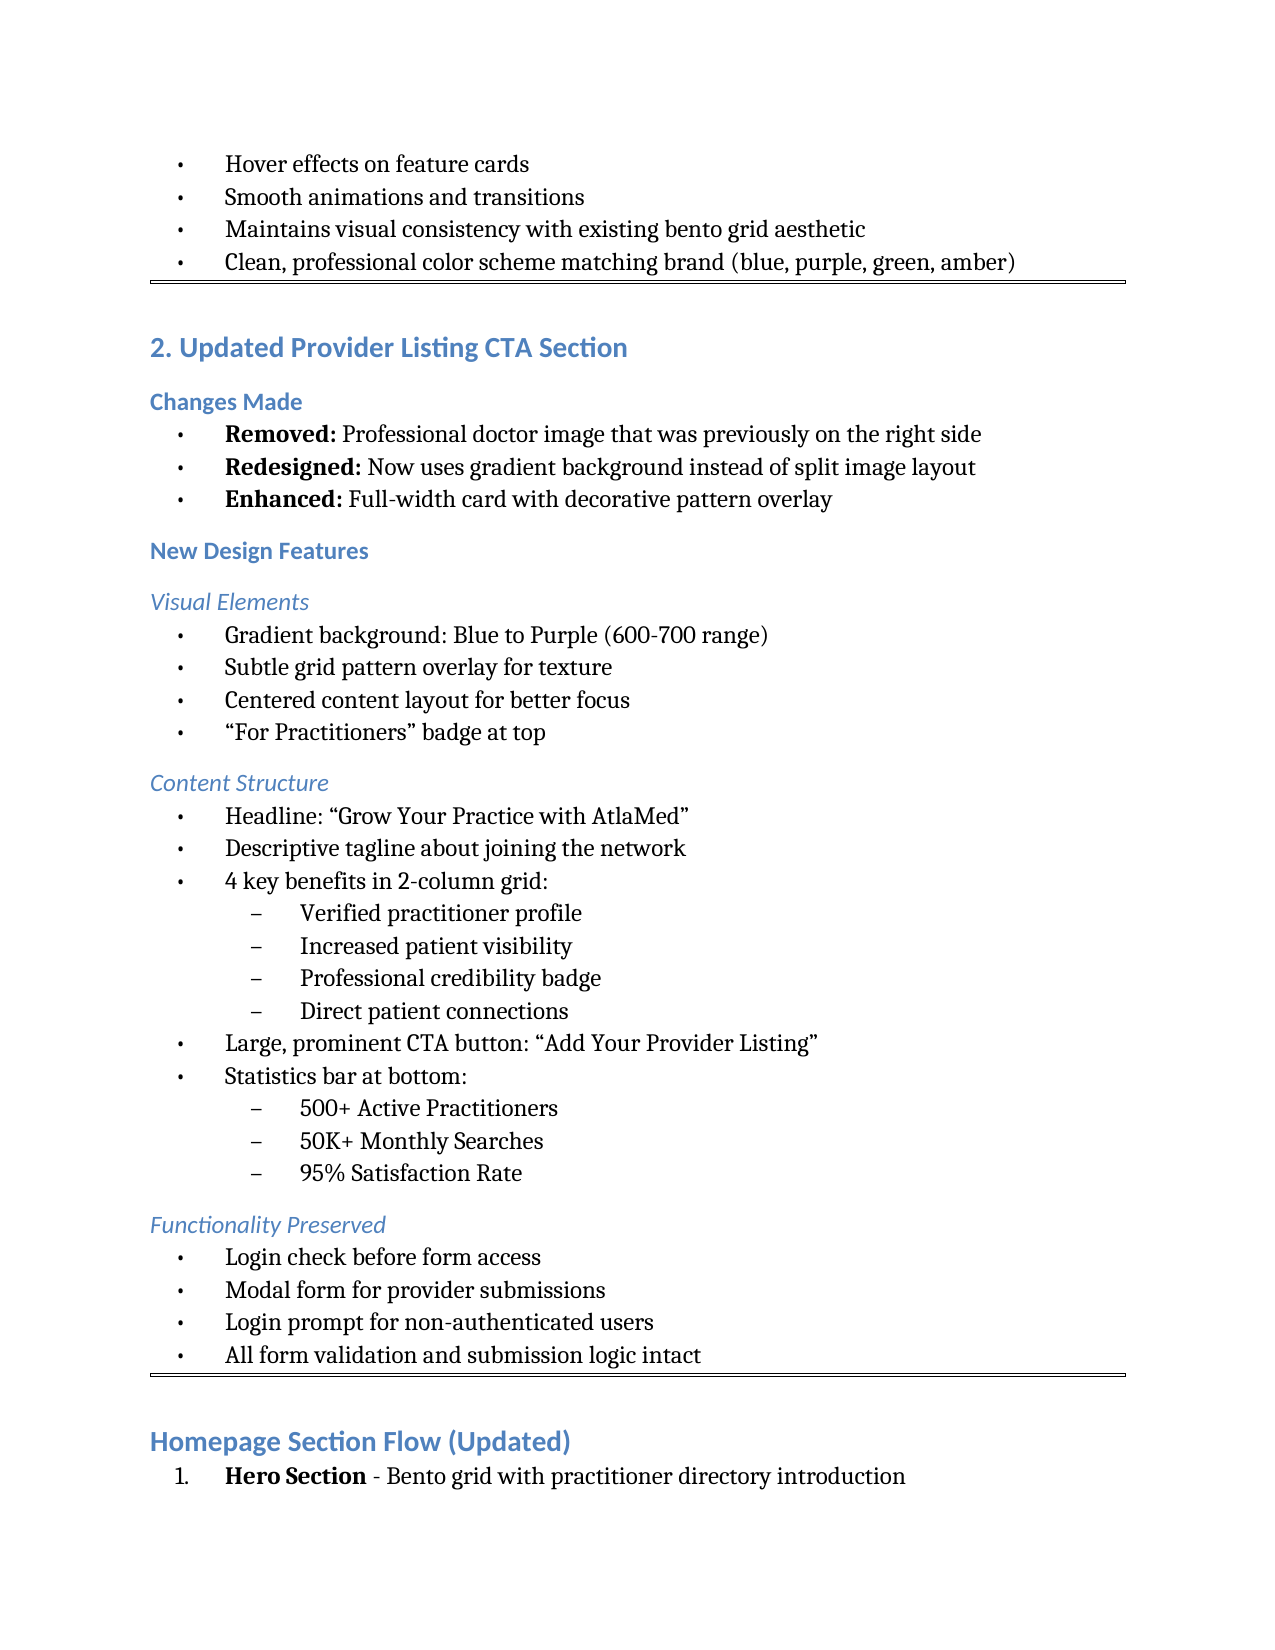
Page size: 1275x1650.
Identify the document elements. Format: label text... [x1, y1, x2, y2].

list Headline: “Grow Your Practice with AtlaMed” [175, 802, 1125, 831]
subtitle Content Structure [150, 768, 1125, 798]
list Professional credibility badge [250, 964, 1125, 993]
list 4 key benefits in 2-column grid: [175, 867, 1125, 896]
subtitle Changes Made [150, 386, 1125, 417]
list Centered content layout for better focus [175, 686, 1125, 714]
list Hero Section - Bento grid with practitioner directory introduction [175, 1462, 1125, 1491]
list Login prompt for non-authenticated users [175, 1308, 1125, 1337]
list Redesigned: Now uses gradient background instead of split image layout [175, 453, 1125, 482]
list Maintains visual consistency with existing bento grid aesthetic [175, 215, 1125, 244]
list Enhanced: Full-width card with decorative pattern overlay [175, 485, 1125, 514]
subtitle New Design Features [150, 535, 1125, 565]
list Descriptive tagline about joining the network [175, 834, 1125, 863]
list Modal form for provider submissions [175, 1276, 1125, 1304]
list Removed: Professional doctor image that was previously on the right side [175, 420, 1125, 449]
list “For Practitioners” badge at top [175, 718, 1125, 747]
subtitle Visual Elements [150, 586, 1125, 617]
subtitle Functionality Preserved [150, 1209, 1125, 1239]
list All form validation and submission logic intact [175, 1341, 1125, 1369]
list Smooth animations and transitions [175, 182, 1125, 211]
list Clean, professional color scheme matching brand (blue, purple, green, amber) [175, 247, 1125, 276]
list Direct patient connections [250, 997, 1125, 1026]
subtitle 2. Updated Provider Listing CTA Section [150, 329, 1125, 365]
list Login check before form access [175, 1243, 1125, 1272]
list Large, prominent CTA button: “Add Your Provider Listing” [175, 1029, 1125, 1058]
list Verified practitioner profile [250, 899, 1125, 928]
list Subtle grid pattern overlay for texture [175, 653, 1125, 682]
list 50K+ Monthly Searches [250, 1127, 1125, 1156]
list Gradient background: Blue to Purple (600-700 range) [175, 621, 1125, 649]
list Statistics bar at bottom: [175, 1062, 1125, 1091]
list Increased patient visibility [250, 932, 1125, 961]
list 95% Satisfaction Rate [250, 1159, 1125, 1188]
list Hover effects on feature cards [175, 150, 1125, 179]
list 500+ Active Practitioners [250, 1094, 1125, 1123]
subtitle Homepage Section Flow (Updated) [150, 1423, 1125, 1458]
